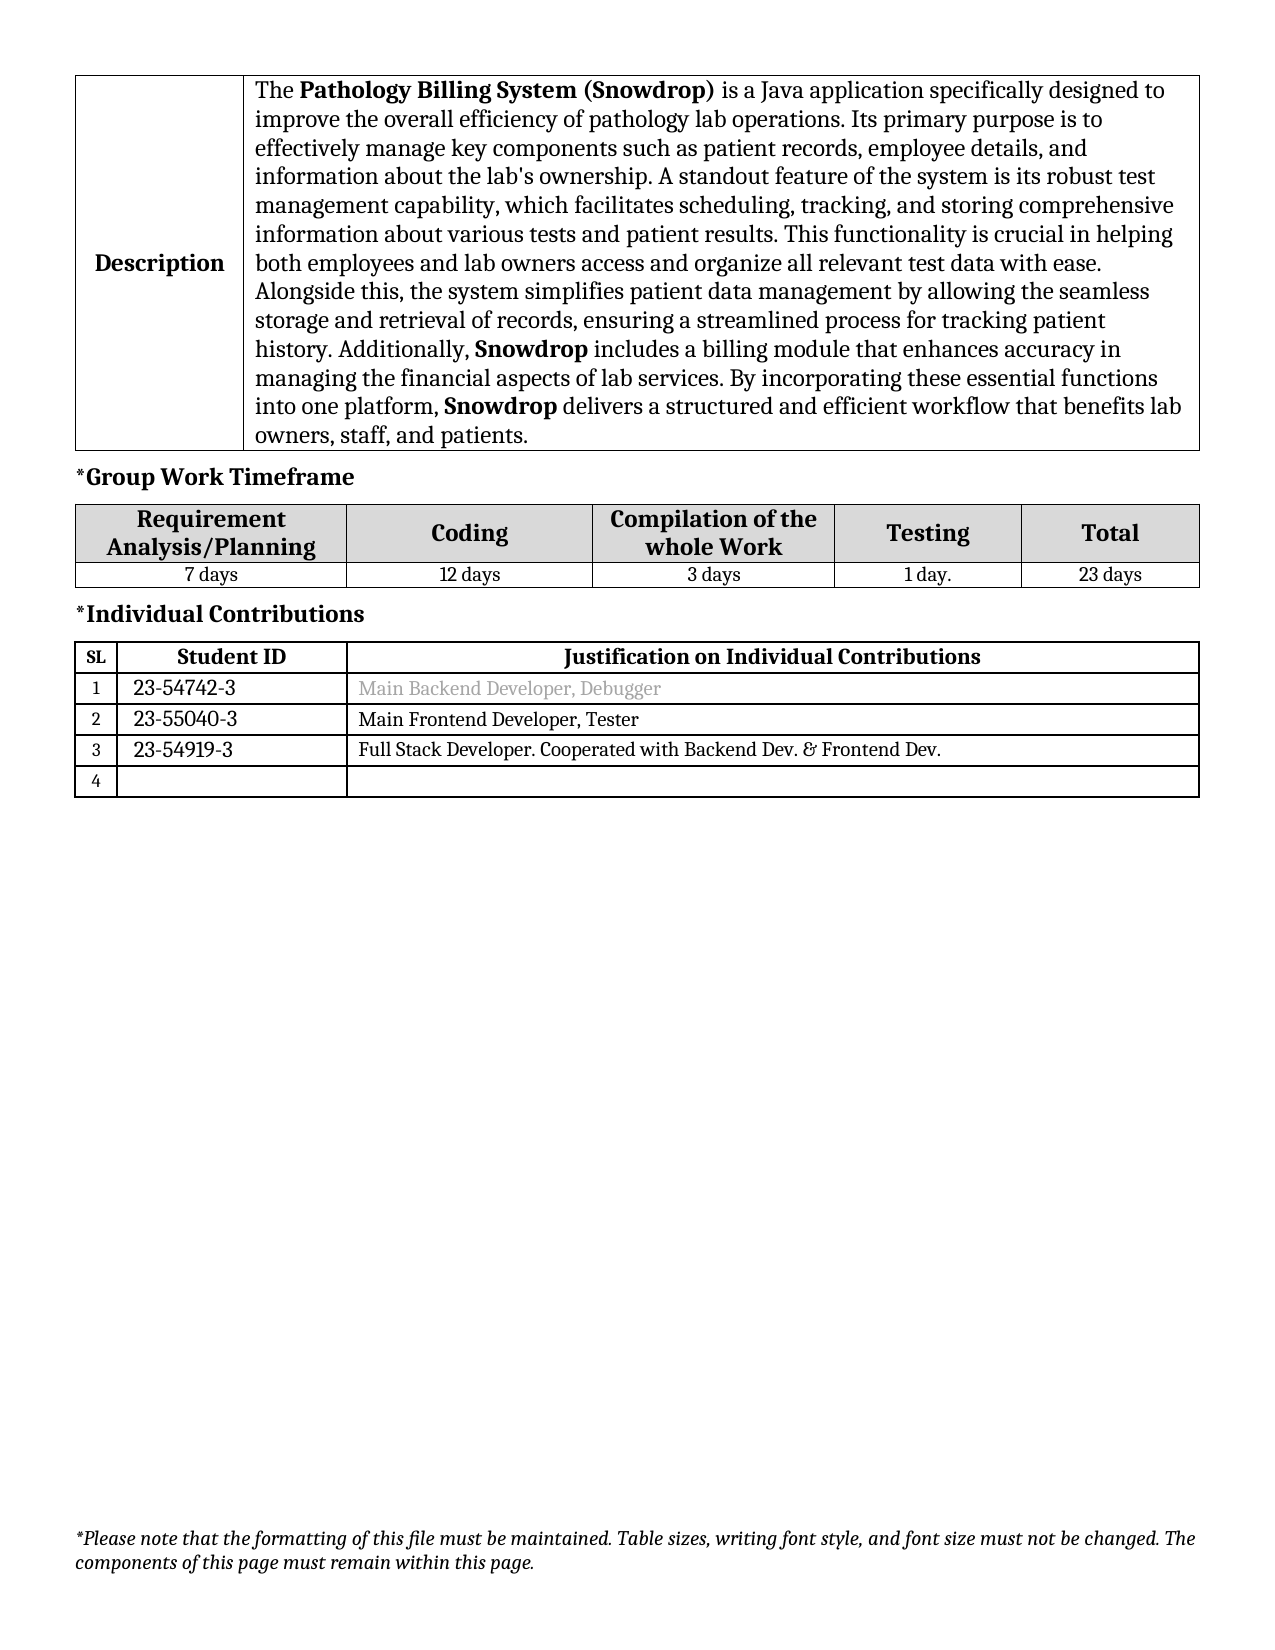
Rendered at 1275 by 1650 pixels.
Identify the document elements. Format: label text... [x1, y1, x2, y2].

table_header Requirement Analysis/Planning [76, 505, 346, 562]
table_header Coding [347, 505, 592, 562]
table_cell [118, 767, 346, 796]
table_cell [348, 767, 1198, 796]
table_header Student ID [118, 643, 346, 672]
table_header Total [1022, 505, 1199, 562]
table_cell 3 [76, 736, 116, 764]
table_cell Full Stack Developer. Cooperated with Backend Dev. & Frontend Dev. [348, 736, 1198, 764]
table_cell 2 [76, 705, 116, 734]
table_cell Description [76, 76, 243, 450]
table_cell 23 days [1022, 563, 1199, 587]
table_cell 4 [76, 767, 116, 796]
text *Individual Contributions [75, 600, 1200, 629]
table_cell 23-55040-3 [118, 705, 346, 734]
table_cell 23-54919-3 [118, 736, 346, 764]
table_cell 7 days [76, 563, 346, 587]
table_header Compilation of the whole Work [593, 505, 834, 562]
table_cell 1 [76, 674, 116, 703]
table_cell The Pathology Billing System (Snowdrop) is a Java application specifically designed to improve the overall efficiency of pathology lab operations. Its primary purpose is to effectively manage key components such as patient records, employee details, and information about the lab's ownership. A standout feature of the system is its robust test management capability, which facilitates scheduling, tracking, and storing comprehensive information about various tests and patient results. This functionality is crucial in helping both employees and lab owners access and organize all relevant test data with ease. Alongside this, the system simplifies patient data management by allowing the seamless storage and retrieval of records, ensuring a streamlined process for tracking patient history. Additionally, Snowdrop includes a billing module that enhances accuracy in managing the financial aspects of lab services. By incorporating these essential functions into one platform, Snowdrop delivers a structured and efficient workflow that benefits lab owners, staff, and patients. [244, 76, 1199, 450]
table_cell Main Frontend Developer, Tester [348, 705, 1198, 734]
table_cell Main Backend Developer, Debugger [348, 674, 1198, 703]
table_cell 12 days [347, 563, 592, 587]
text *Group Work Timeframe [75, 463, 1200, 492]
table_cell 1 day. [835, 563, 1021, 587]
table_header Justification on Individual Contributions [348, 643, 1198, 672]
table_header Testing [835, 505, 1021, 562]
table_cell 23-54742-3 [118, 674, 346, 703]
table_header SL [76, 643, 116, 672]
table_cell 3 days [593, 563, 834, 587]
